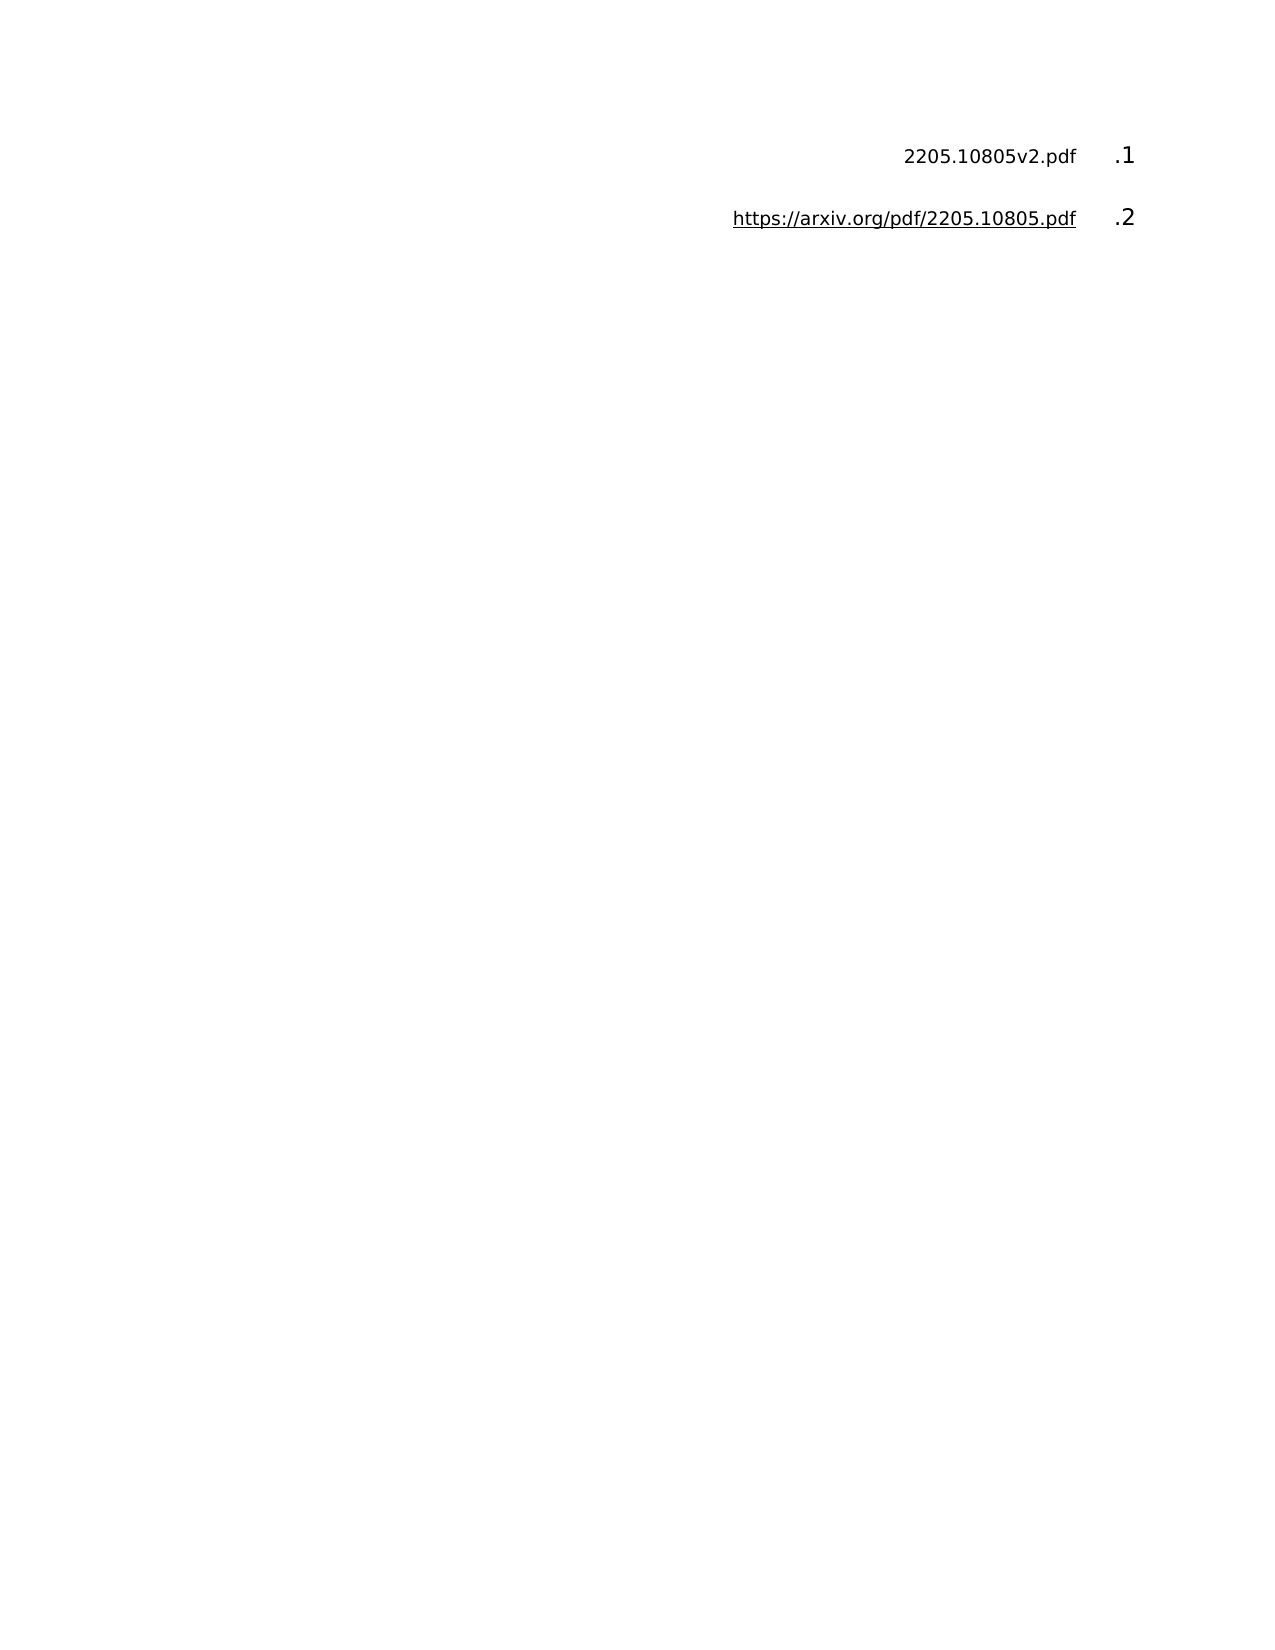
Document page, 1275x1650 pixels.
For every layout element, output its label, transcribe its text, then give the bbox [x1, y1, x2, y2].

list https://arxiv.org/pdf/2205.10805.pdf [142, 204, 1114, 231]
list 2205.10805v2.pdf [142, 142, 1114, 169]
